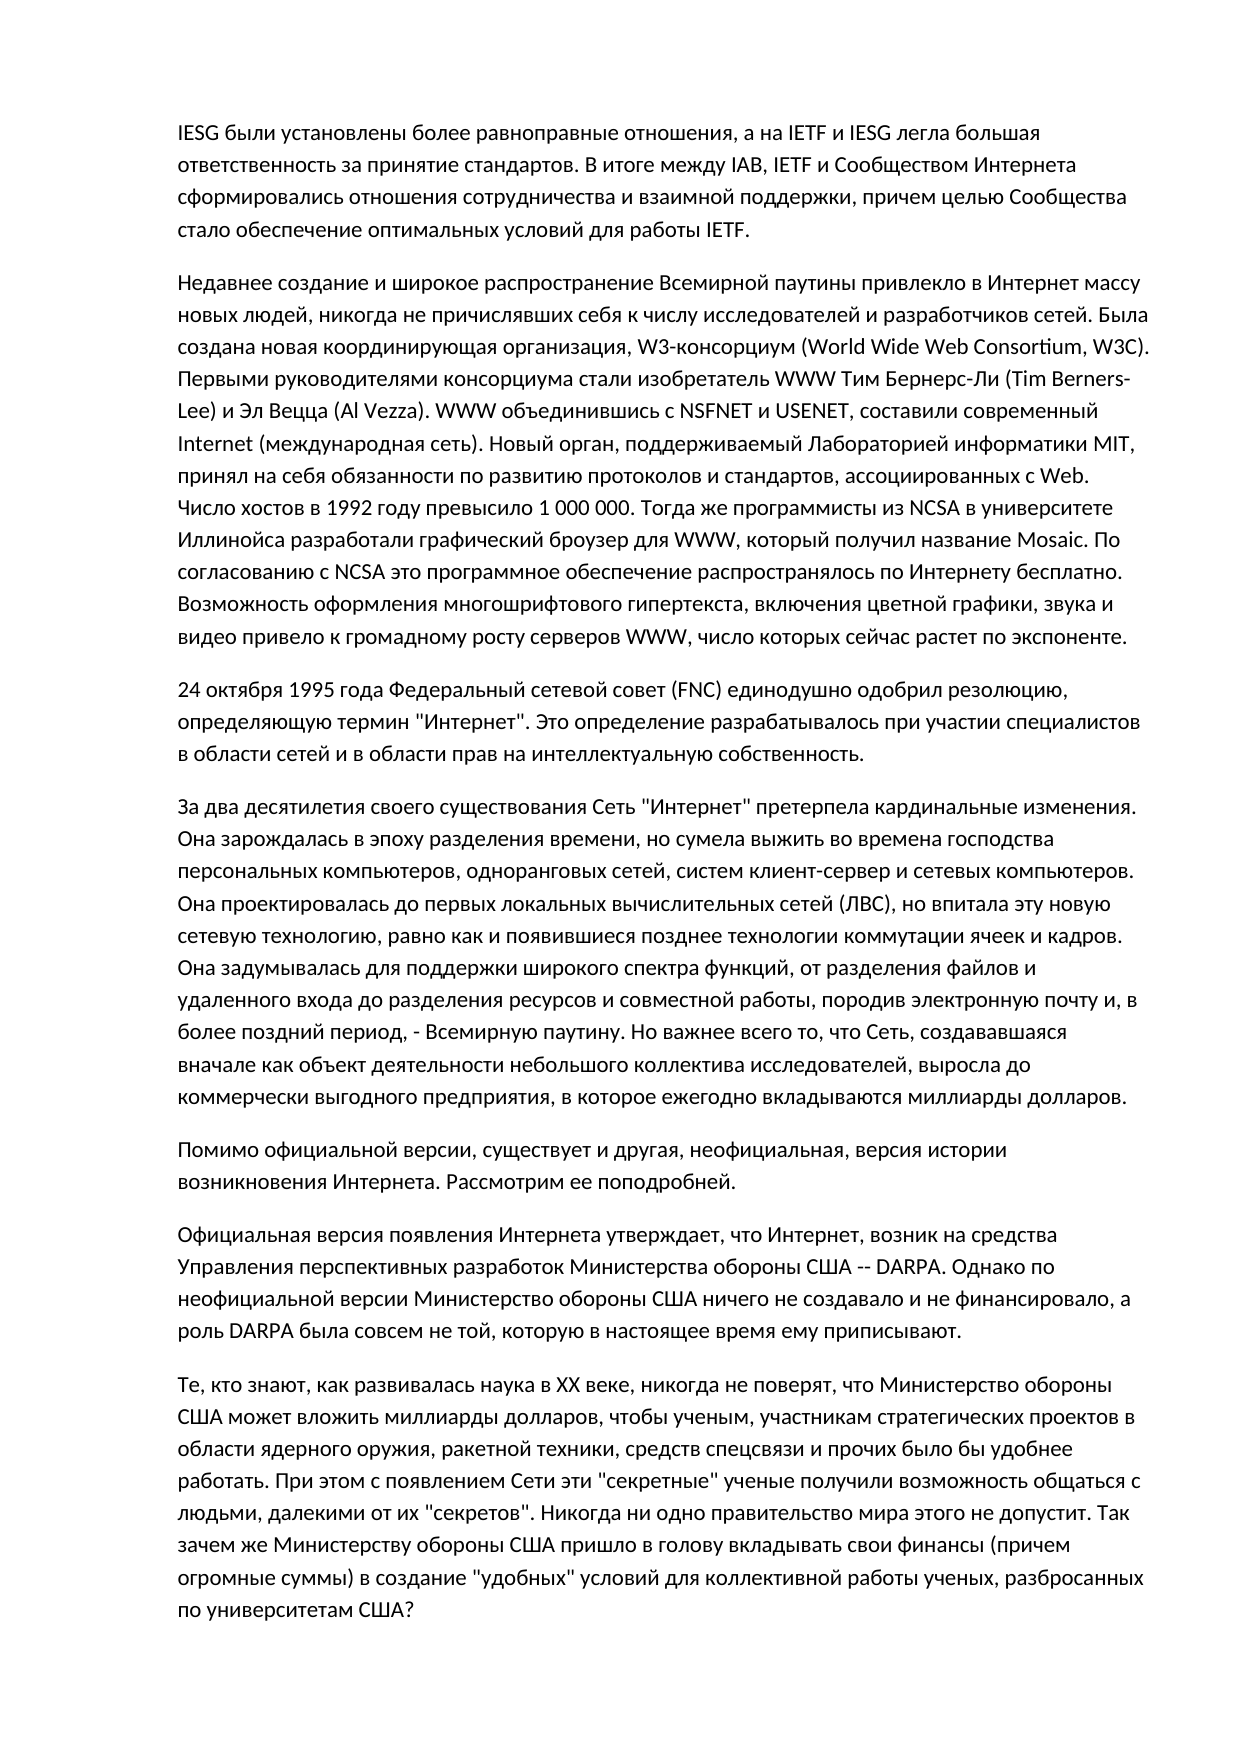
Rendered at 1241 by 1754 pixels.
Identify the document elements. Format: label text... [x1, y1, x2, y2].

text 24 октября 1995 года Федеральный сетевой совет (FNC) единодушно одобрил резолюцию, определяющую термин "Интернет". Это определение разрабатывалось при участии специалистов в области сетей и в области прав на интеллектуальную собственность. [177, 675, 1152, 767]
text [177, 118, 1152, 243]
text За два десятилетия своего существования Сеть "Интернет" претерпела кардинальные изменения. Она зарождалась в эпоху разделения времени, но сумела выжить во времена господства персональных компьютеров, одноранговых сетей, систем клиент-сервер и сетевых компьютеров. Она проектировалась до первых локальных вычислительных сетей (ЛВС), но впитала эту новую сетевую технологию, равно как и появившиеся позднее технологии коммутации ячеек и кадров. Она задумывалась для поддержки широкого спектра функций, от разделения файлов и удаленного входа до разделения ресурсов и совместной работы, породив электронную почту и, в более поздний период, - Всемирную паутину. Но важнее всего то, что Сеть, создававшаяся вначале как объект деятельности небольшого коллектива исследователей, выросла до коммерчески выгодного предприятия, в которое ежегодно вкладываются миллиарды долларов. [177, 792, 1152, 1110]
text Недавнее создание и широкое распространение Всемирной паутины привлекло в Интернет массу новых людей, никогда не причислявших себя к числу исследователей и разработчиков сетей. Была создана новая координирующая организация, W3-консорциум (World Wide Web Consortium, W3C). Первыми руководителями консорциума стали изобретатель WWW Тим Бернерс-Ли (Tim Berners-Lee) и Эл Вецца (Al Vezza). WWW объединившись с NSFNET и USENET, составили современный Internet (международная сеть). Новый орган, поддерживаемый Лабораторией информатики MIT, принял на себя обязанности по развитию протоколов и стандартов, ассоциированных с Web. Число хостов в 1992 году превысило 1 000 000. Тогда же программисты из NCSA в университете Иллинойса разработали графический броузер для WWW, который получил название Mosaic. По согласованию с NCSA это программное обеспечение распространялось по Интернету бесплатно. Возможность оформления многошрифтового гипертекста, включения цветной графики, звука и видео привело к громадному росту серверов WWW, число которых сейчас растет по экспоненте. [177, 268, 1152, 650]
text Те, кто знают, как развивалась наука в XX веке, никогда не поверят, что Министерство обороны США может вложить миллиарды долларов, чтобы ученым, участникам стратегических проектов в области ядерного оружия, ракетной техники, средств спецсвязи и прочих было бы удобнее работать. При этом с появлением Сети эти "секретные" ученые получили возможность общаться с людьми, далекими от их "секретов". Никогда ни одно правительство мира этого не допустит. Так зачем же Министерству обороны США пришло в голову вкладывать свои финансы (причем огромные суммы) в создание "удобных" условий для коллективной работы ученых, разбросанных по университетам США? [177, 1370, 1152, 1623]
text Помимо официальной версии, существует и другая, неофициальная, версия истории возникновения Интернета. Рассмотрим ее поподробней. [177, 1135, 1152, 1195]
text Официальная версия появления Интернета утверждает, что Интернет, возник на средства Управления перспективных разработок Министерства обороны США -- DARPA. Однако по неофициальной версии Министерство обороны США ничего не создавало и не финансировало, а роль DARPA была совсем не той, которую в настоящее время ему приписывают. [177, 1220, 1152, 1345]
